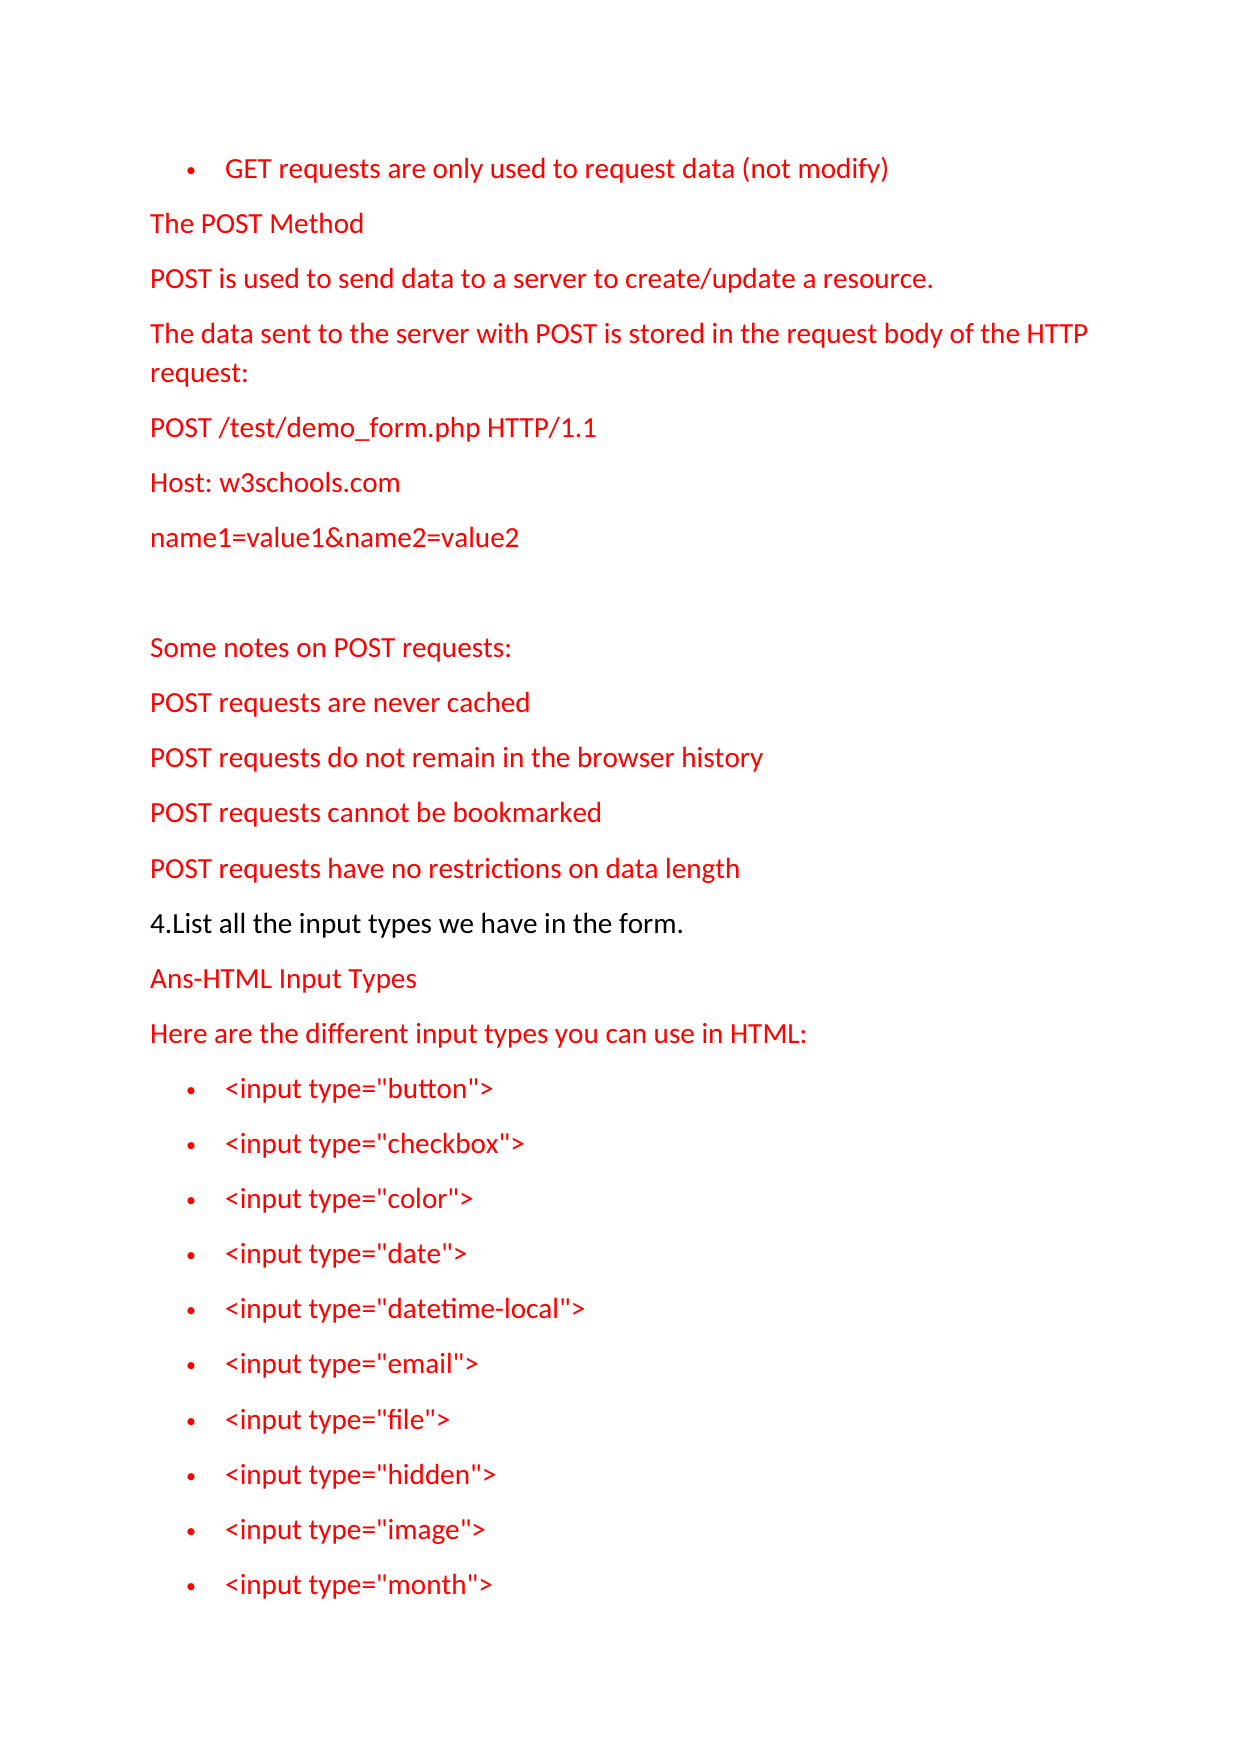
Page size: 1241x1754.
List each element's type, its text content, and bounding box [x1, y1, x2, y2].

list <input type="date"> [187, 1235, 1090, 1271]
text Some notes on POST requests: [150, 629, 1090, 665]
list <input type="month"> [187, 1566, 1090, 1602]
text POST is used to send data to a server to create/update a resource. [150, 260, 1090, 296]
text POST requests do not remain in the browser history [150, 739, 1090, 775]
text POST /test/demo_form.php HTTP/1.1 [150, 409, 1090, 444]
list <input type="datetime-local"> [187, 1291, 1090, 1326]
list <input type="button"> [187, 1070, 1090, 1106]
list <input type="image"> [187, 1511, 1090, 1547]
list <input type="color"> [187, 1180, 1090, 1216]
text 4.List all the input types we have in the form. [150, 905, 1090, 940]
list GET requests are only used to request data (not modify) [187, 150, 1090, 186]
text POST requests are never cached [150, 684, 1090, 720]
list <input type="checkbox"> [187, 1125, 1090, 1161]
list <input type="email"> [187, 1346, 1090, 1381]
text Host: w3schools.com [150, 464, 1090, 499]
text The data sent to the server with POST is stored in the request body of the HTTP request: [150, 315, 1090, 389]
text name1=value1&name2=value2 [150, 519, 1090, 555]
text Ans-HTML Input Types [150, 960, 1090, 996]
text POST requests have no restrictions on data length [150, 850, 1090, 885]
text Here are the different input types you can use in HTML: [150, 1015, 1090, 1051]
text POST requests cannot be bookmarked [150, 794, 1090, 830]
list <input type="file"> [187, 1401, 1090, 1436]
list <input type="hidden"> [187, 1456, 1090, 1491]
text The POST Method [150, 205, 1090, 241]
